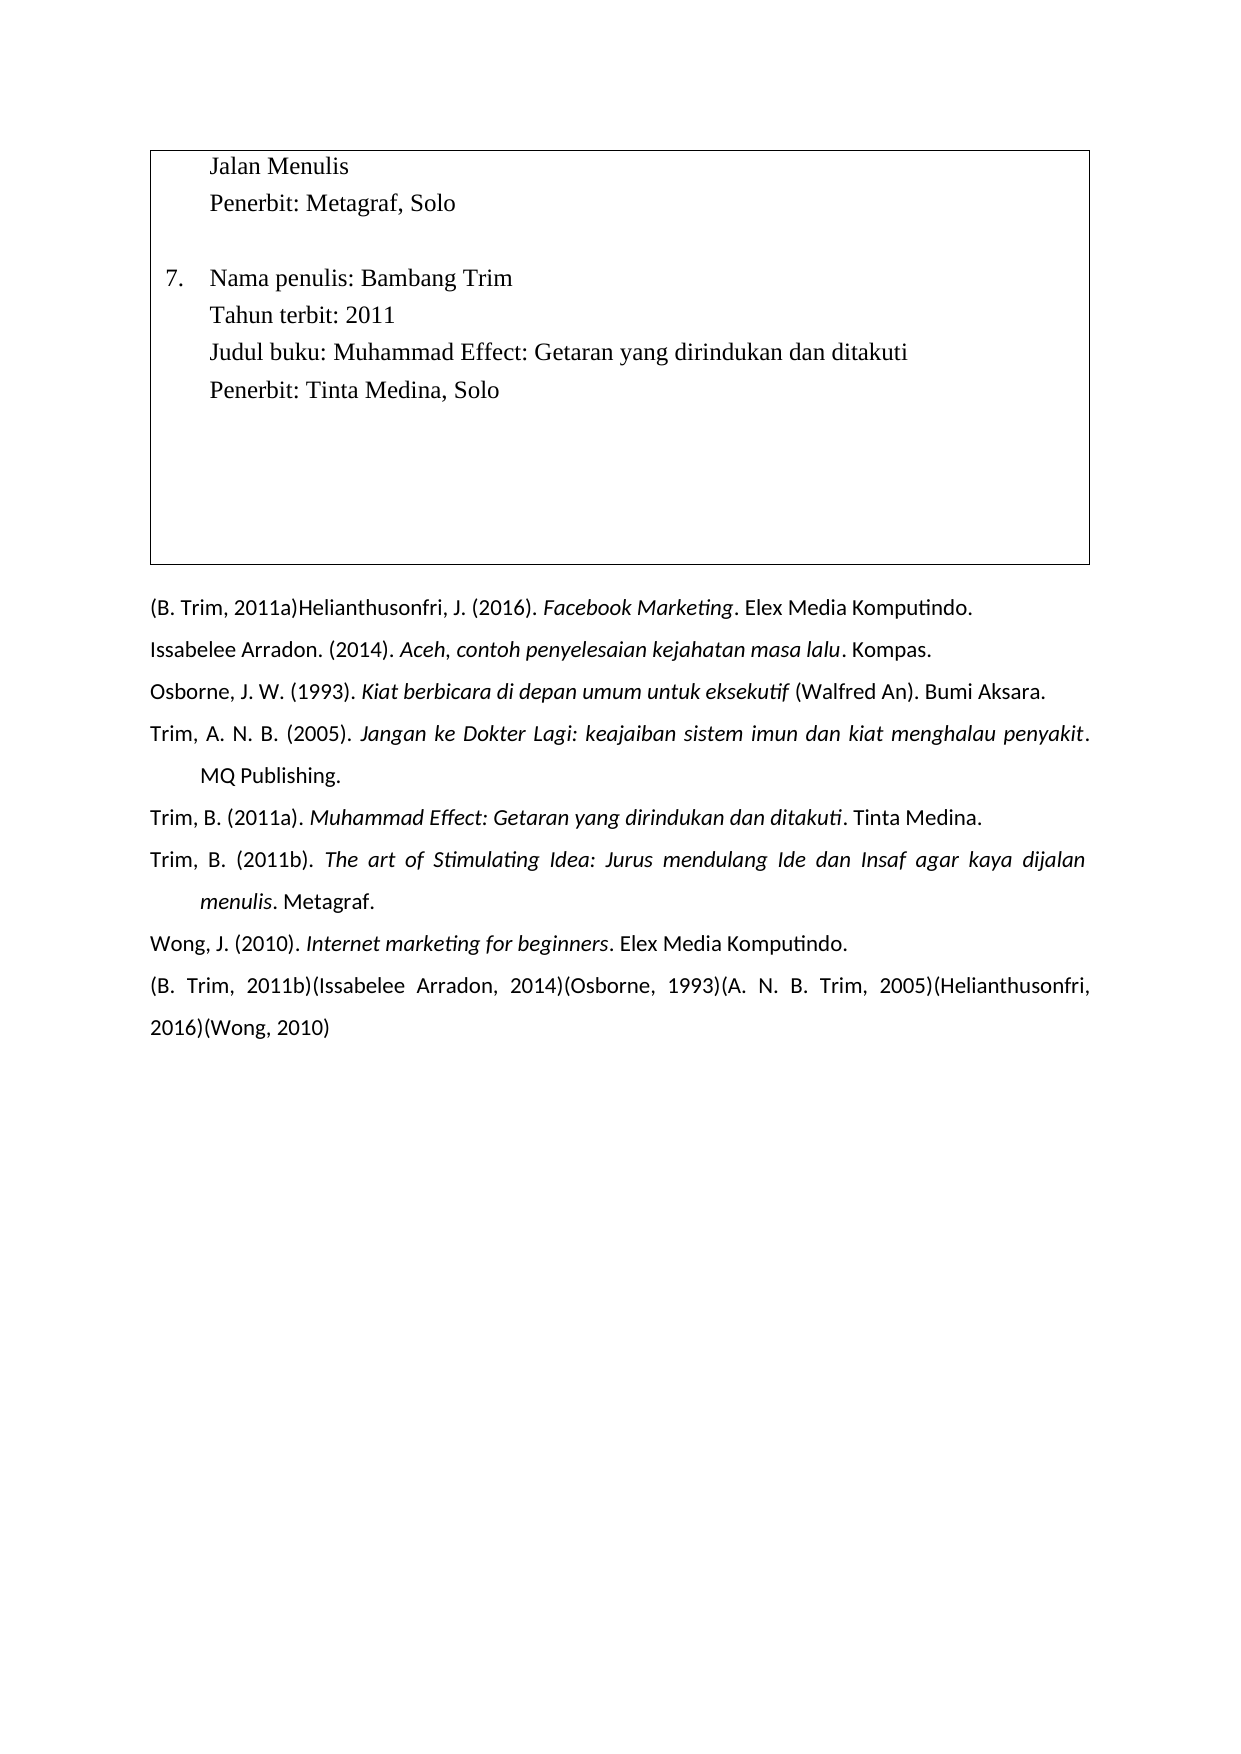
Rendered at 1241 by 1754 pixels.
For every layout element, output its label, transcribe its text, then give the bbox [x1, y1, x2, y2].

text Osborne, J. W. (1993). Kiat berbicara di depan umum untuk eksekutif (Walfred An). Bumi Aksara. [150, 677, 1090, 705]
text Issabelee Arradon. (2014). Aceh, contoh penyelesaian kejahatan masa lalu. Kompas. [150, 635, 1090, 663]
text Trim, B. (2011a). Muhammad Effect: Getaran yang dirindukan dan ditakuti. Tinta Medina. [150, 803, 1090, 831]
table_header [151, 151, 1089, 564]
text Trim, A. N. B. (2005). Jangan ke Dokter Lagi: keajaiban sistem imun dan kiat menghalau penyakit. MQ Publishing. [150, 719, 1090, 789]
text Wong, J. (2010). Internet marketing for beginners. Elex Media Komputindo. [150, 929, 1090, 957]
text (B. Trim, 2011a)Helianthusonfri, J. (2016). Facebook Marketing. Elex Media Komputindo. [150, 593, 1090, 621]
text (B. Trim, 2011b)(Issabelee Arradon, 2014)(Osborne, 1993)(A. N. B. Trim, 2005)(Helianthusonfri, 2016)(Wong, 2010) [150, 971, 1090, 1041]
text Trim, B. (2011b). The art of Stimulating Idea: Jurus mendulang Ide dan Insaf agar kaya dijalan menulis. Metagraf. [150, 845, 1090, 915]
